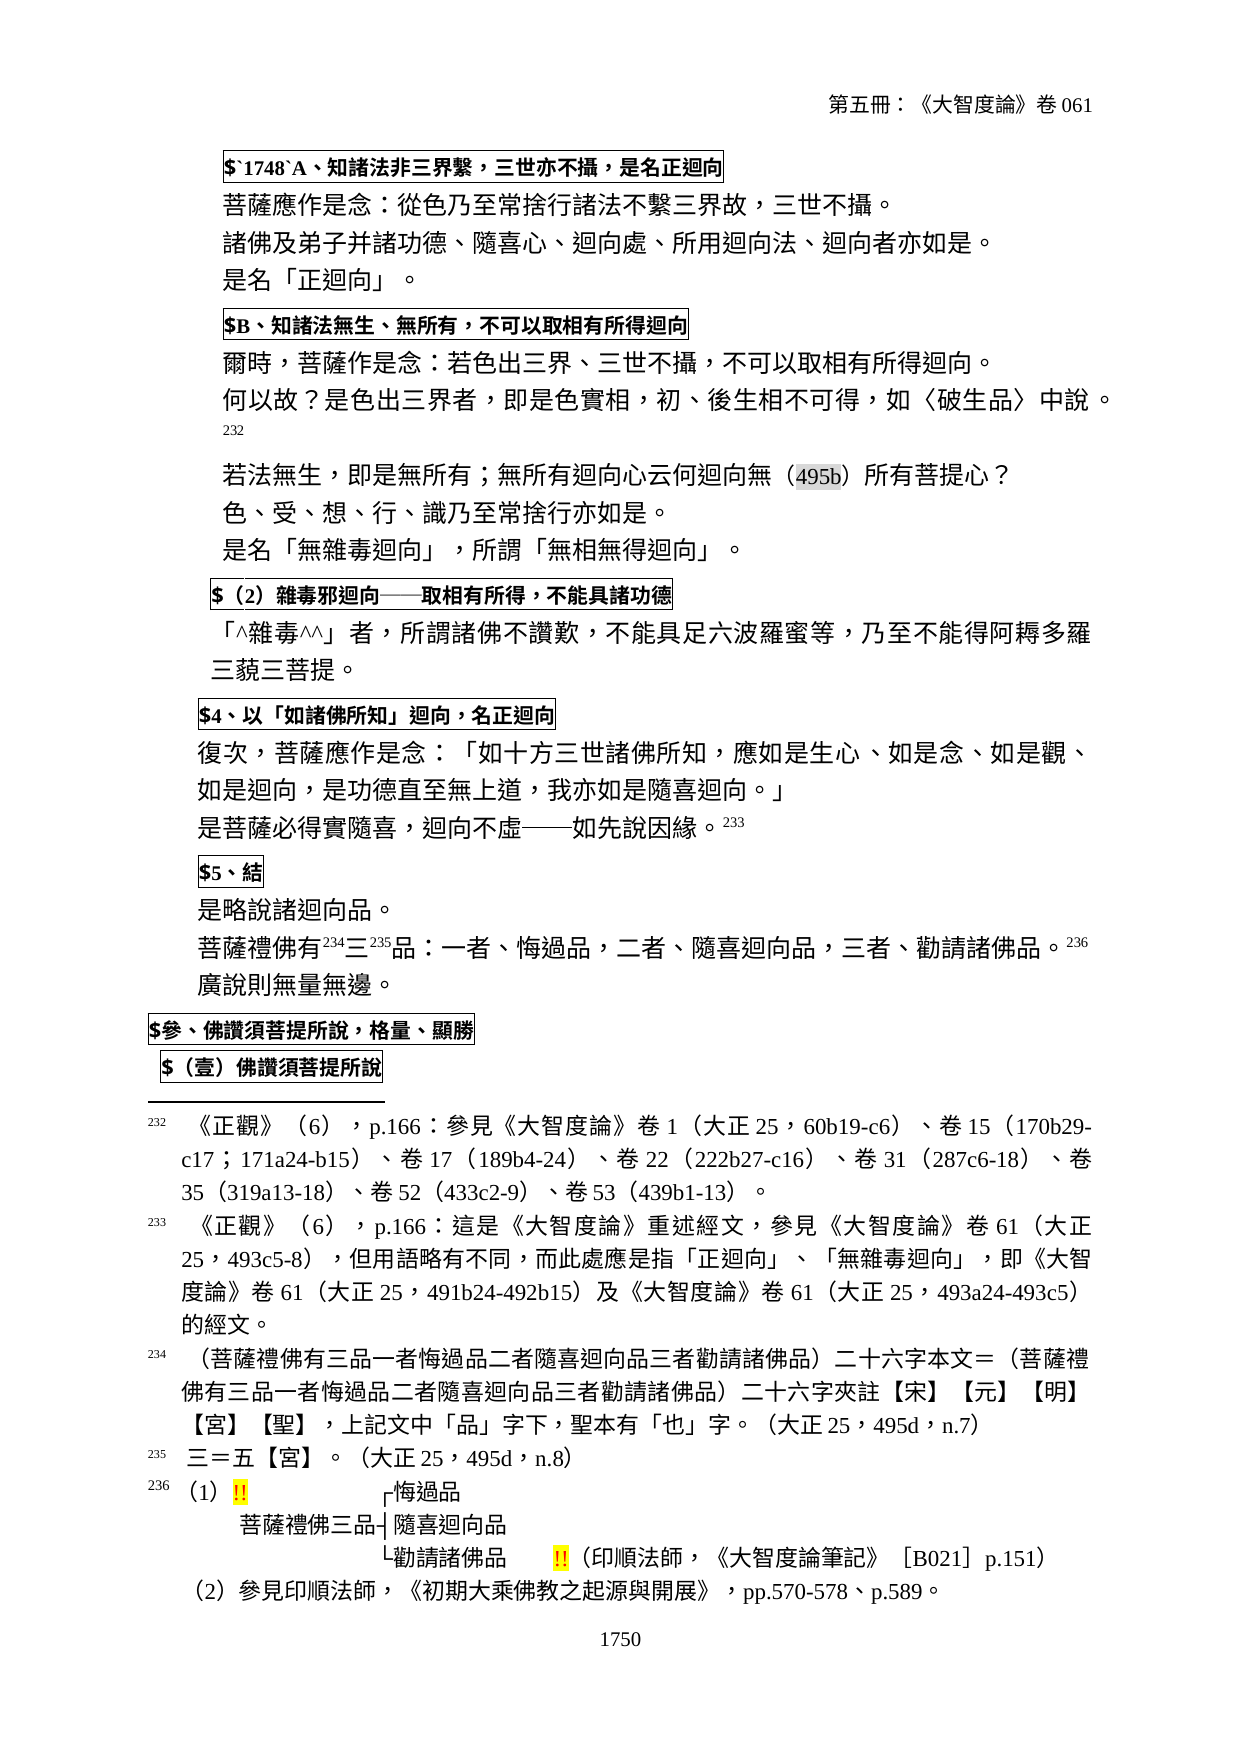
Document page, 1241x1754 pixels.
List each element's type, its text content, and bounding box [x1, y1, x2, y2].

text $5、結 [198, 853, 1092, 890]
text 廣說則無量無邊。 [198, 965, 1092, 1003]
text $`1748`A、知諸法非三界繫，三世亦不攝，是名正迴向 [223, 148, 1092, 185]
text $（2）雜毒邪迴向──取相有所得，不能具諸功德 [210, 575, 1092, 613]
text 爾時，菩薩作是念：若色出三界、三世不攝，不可以取相有所得迴向。 [223, 343, 1092, 380]
text 是略說諸迴向品。 [198, 890, 1092, 928]
text 菩薩禮佛有三品：一者、悔過品，二者、隨喜迴向品，三者、勸請諸佛品。 [198, 928, 1092, 965]
text $參、佛讚須菩提所說，格量、顯勝 [148, 1010, 1092, 1048]
text $B、知諸法無生、無所有，不可以取相有所得迴向 [223, 305, 1092, 343]
text 是名「正迴向」。 [223, 260, 1092, 298]
text 是名「無雜毒迴向」，所謂「無相無得迴向」。 [223, 530, 1092, 568]
text $4、以「如諸佛所知」迴向，名正迴向 [198, 695, 1092, 733]
text 是菩薩必得實隨喜，迴向不虛──如先說因緣。 [198, 808, 1092, 845]
text 復次，菩薩應作是念：「如十方三世諸佛所知，應如是生心、如是念、如是觀、如是迴向，是功德直至無上道，我亦如是隨喜迴向。」 [198, 733, 1092, 808]
text 「^雜毒^^」者，所謂諸佛不讚歎，不能具足六波羅蜜等，乃至不能得阿耨多羅三藐三菩提。 [210, 613, 1092, 688]
text 若法無生，即是無所有；無所有迴向心云何迴向無（495b）所有菩提心？ [223, 455, 1092, 493]
text $（壹）佛讚須菩提所說 [160, 1048, 1092, 1085]
text 色、受、想、行、識乃至常捨行亦如是。 [223, 493, 1092, 530]
text 菩薩應作是念：從色乃至常捨行諸法不繫三界故，三世不攝。 [223, 185, 1092, 223]
text 諸佛及弟子并諸功德、隨喜心、迴向處、所用迴向法、迴向者亦如是。 [223, 223, 1092, 260]
text 何以故？是色出三界者，即是色實相，初、後生相不可得，如〈破生品〉中說。 [223, 380, 1092, 455]
